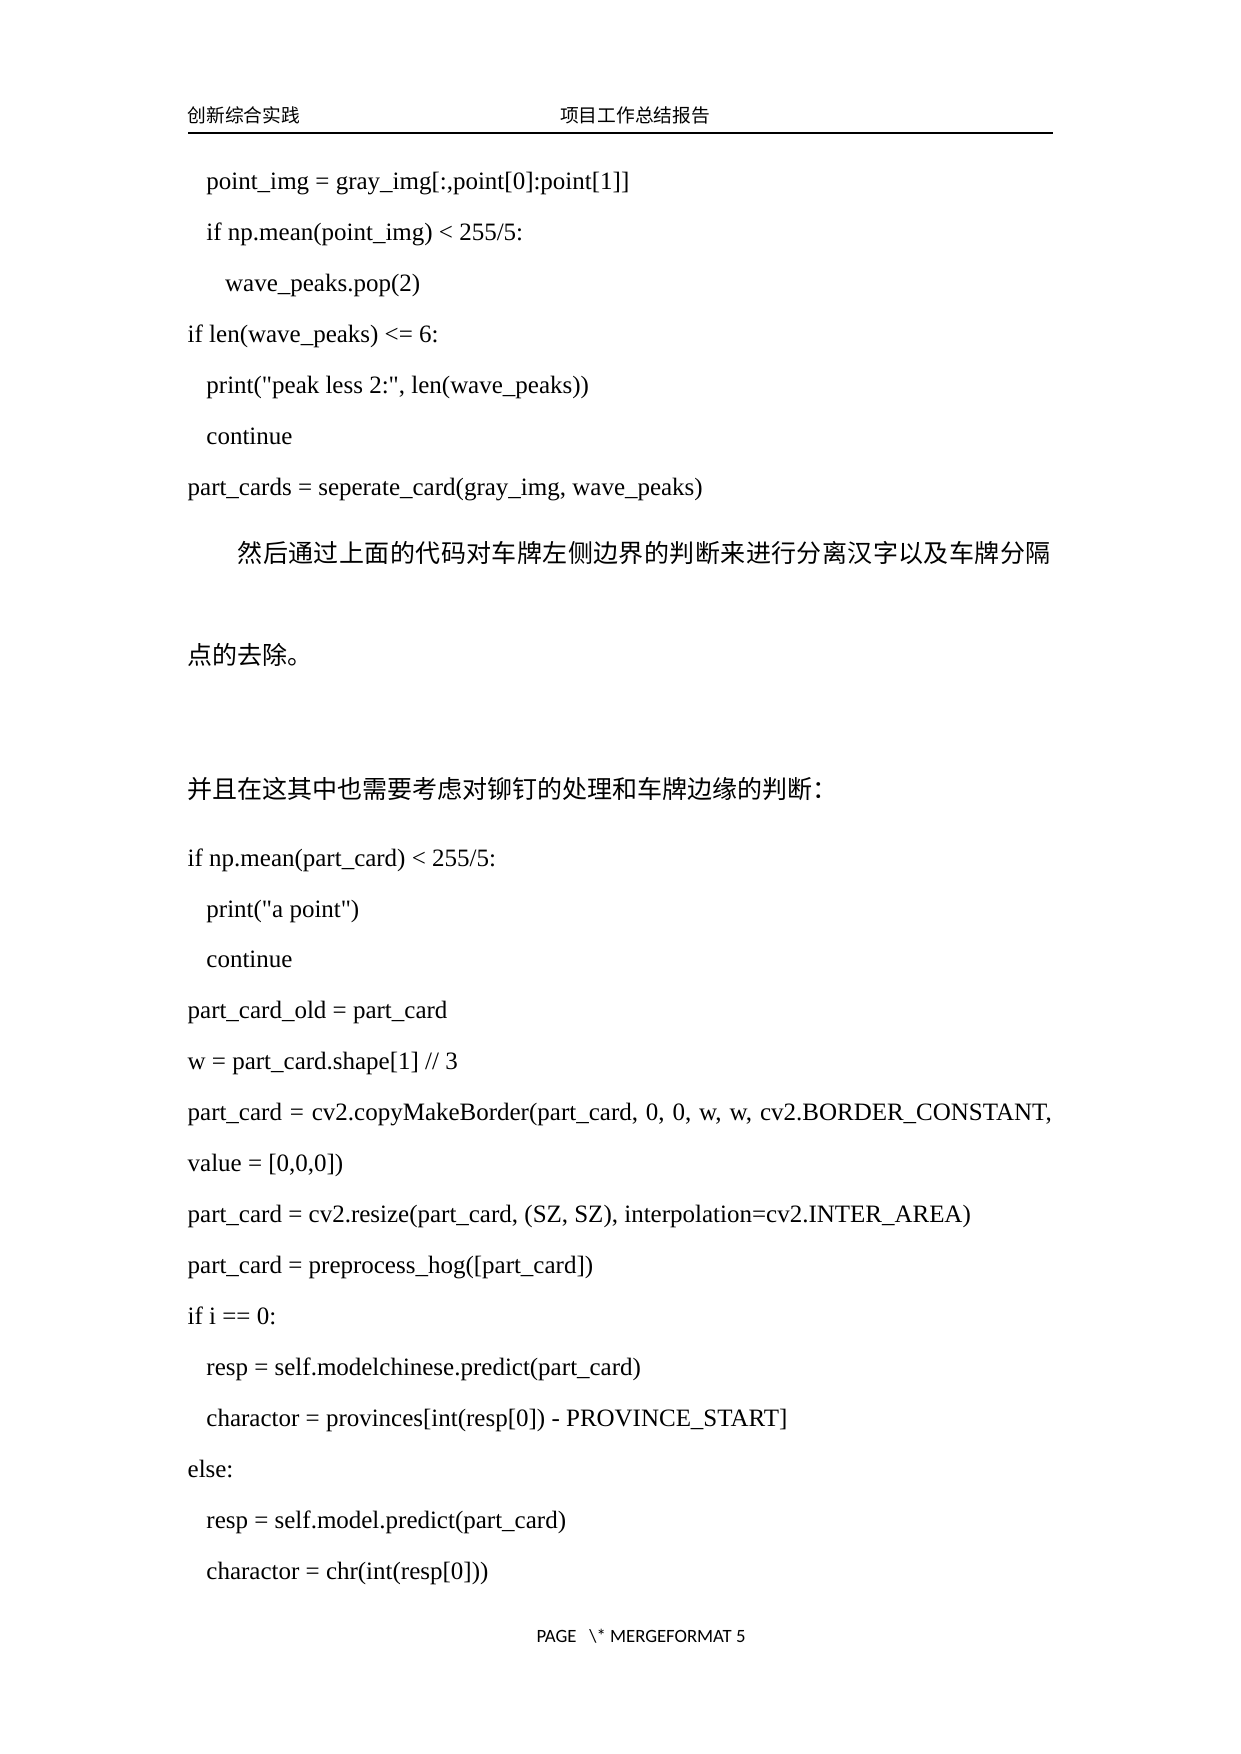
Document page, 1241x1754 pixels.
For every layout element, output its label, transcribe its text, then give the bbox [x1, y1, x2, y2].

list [187, 164, 1053, 503]
list 然后通过上面的代码对车牌左侧边界的判断来进行分离汉字以及车牌分隔点的去除。 [187, 518, 1053, 688]
list if np.mean(part_card) < 255/5: print("a point") continue part_card_old = part_card w = part_card.shape[1] // 3 part_card = cv2.copyMakeBorder(part_card, 0, 0, w, w, cv2.BORDER_CONSTANT, value = [0,0,0]) part_card = cv2.resize(part_card, (SZ, SZ), interpolation=cv2.INTER_AREA) part_card = preprocess_hog([part_card]) if i == 0: resp = self.modelchinese.predict(part_card) charactor = provinces[int(resp[0]) - PROVINCE_START] else: resp = self.model.predict(part_card) charactor = chr(int(resp[0])) [187, 840, 1053, 1587]
list 并且在这其中也需要考虑对铆钉的处理和车牌边缘的判断： [187, 754, 1053, 822]
